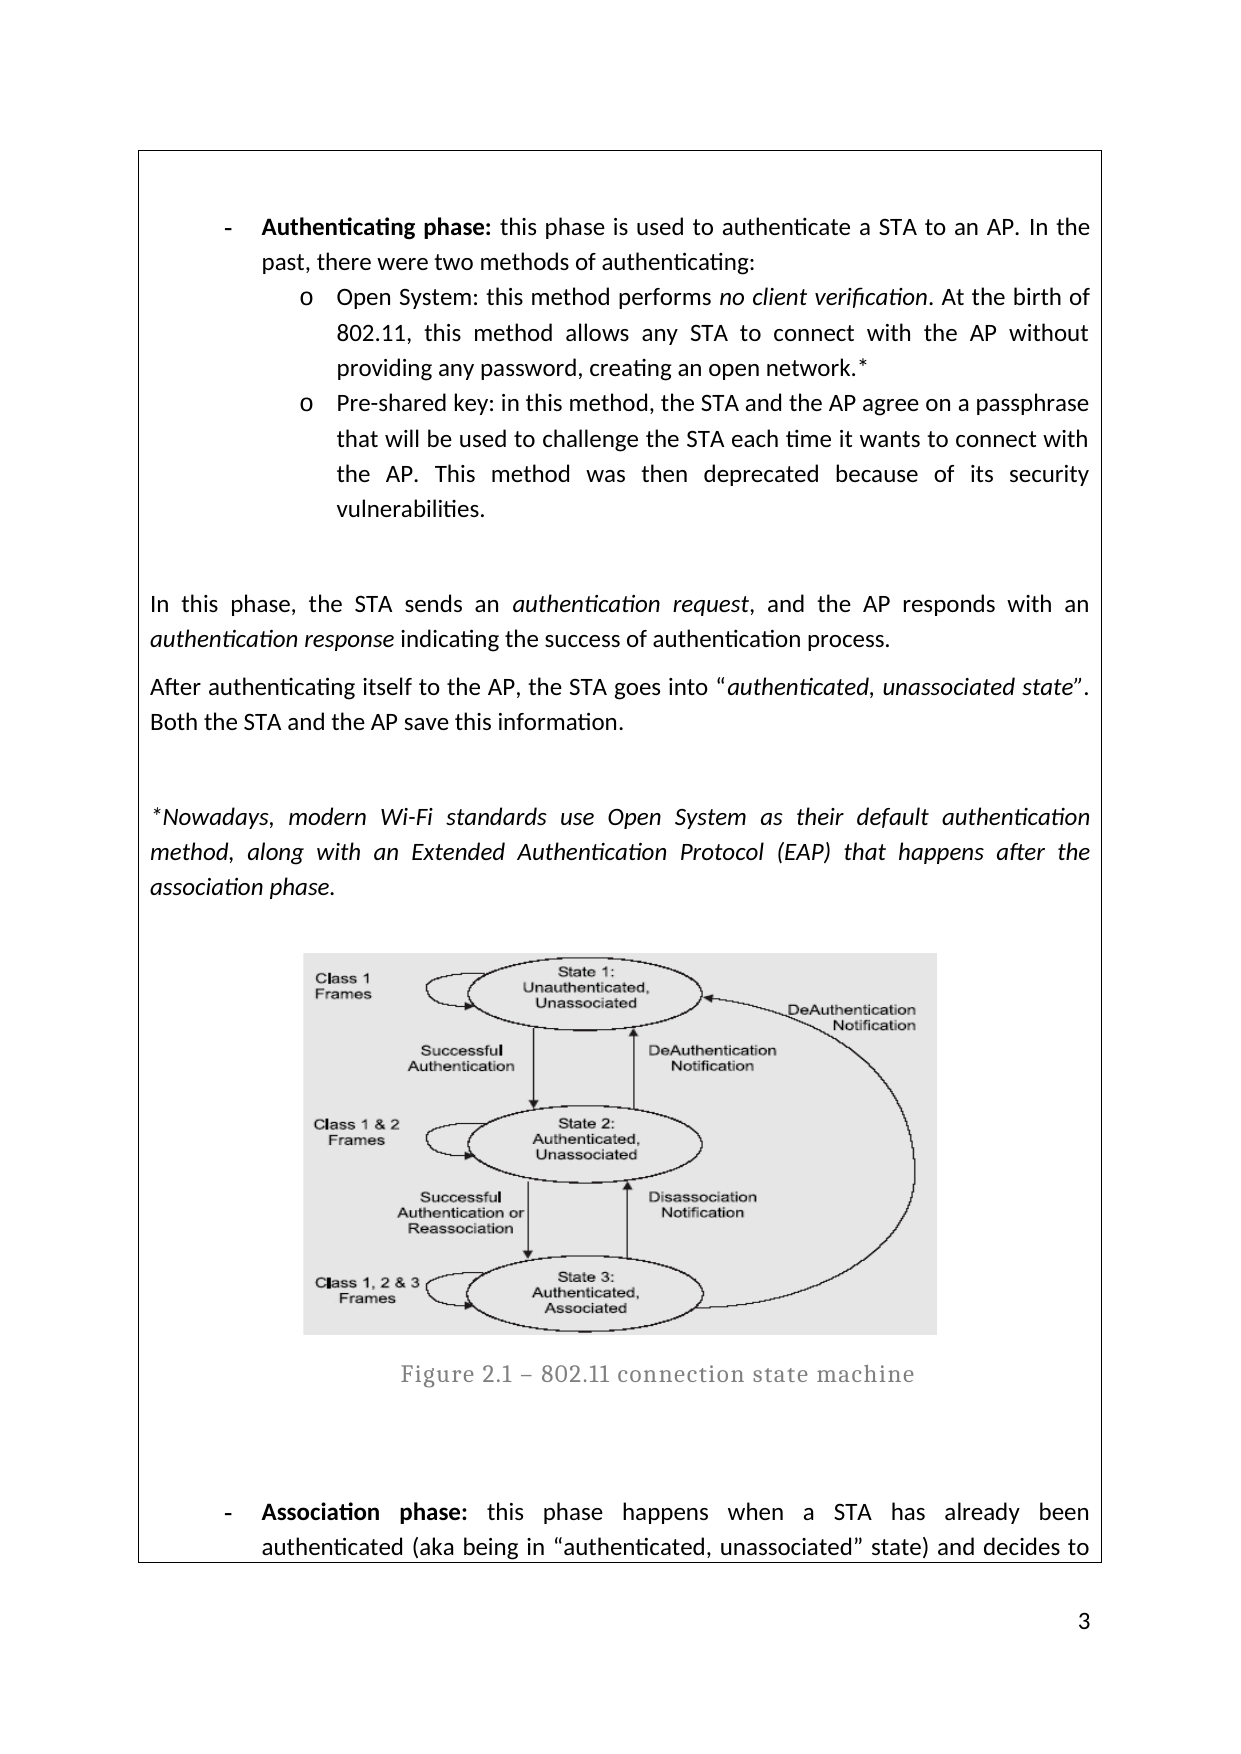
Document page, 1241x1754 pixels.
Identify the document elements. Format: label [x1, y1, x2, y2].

table_header [139, 151, 1101, 1562]
picture [303, 953, 937, 1335]
